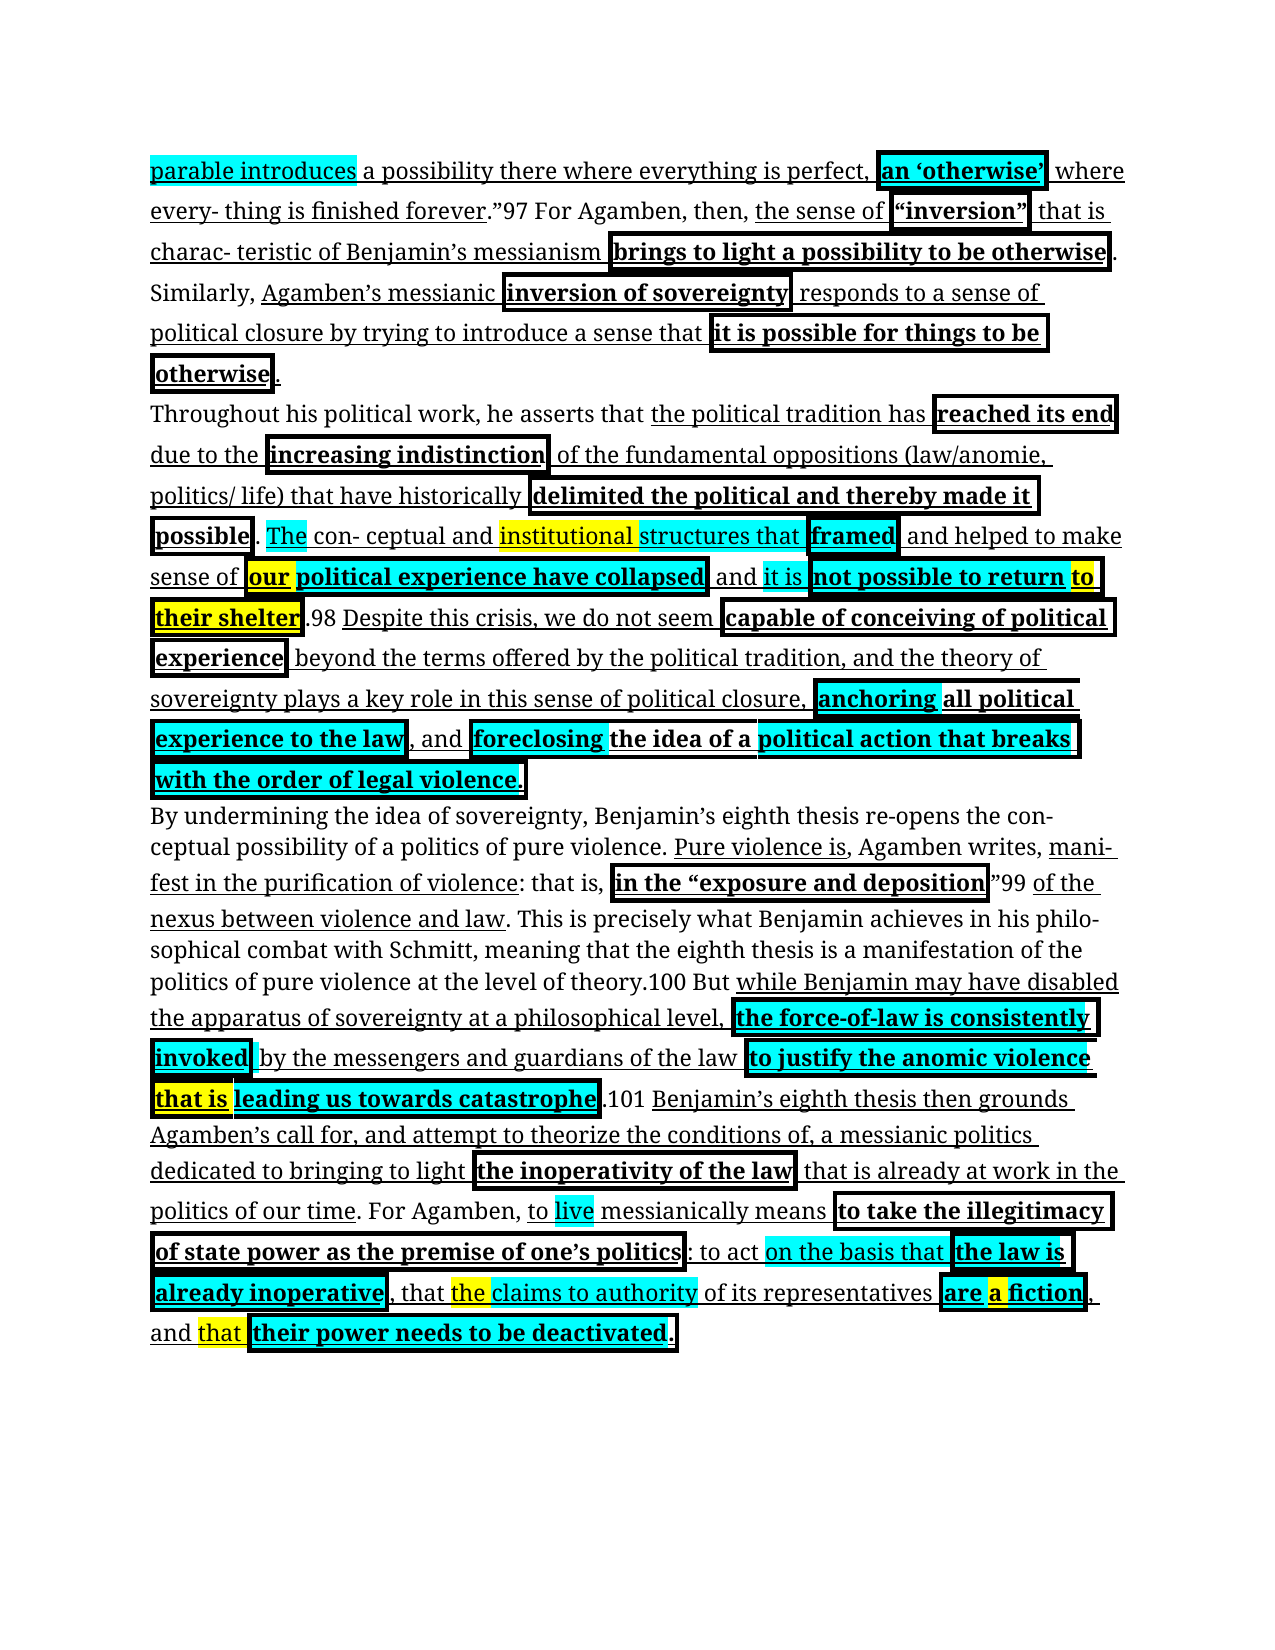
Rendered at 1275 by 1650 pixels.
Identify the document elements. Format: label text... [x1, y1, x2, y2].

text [150, 183, 1125, 394]
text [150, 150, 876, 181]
text By undermining the idea of sovereignty, Benjamin’s eighth thesis re-opens the con- ceptual possibility of a politics of pure violence. Pure violence is, Agamben writes, mani- fest in the purification of violence: that is, in the “exposure and deposition”99 of the nexus between violence and law. This is precisely what Benjamin achieves in his philo- sophical combat with Schmitt, meaning that the eighth thesis is a manifestation of the politics of pure violence at the level of theory.100 But while Benjamin may have disabled the apparatus of sovereignty at a philosophical level, the force-of-law is consistently invoked by the messengers and guardians of the law to justify the anomic violence that is leading us towards catastrophe.101 Benjamin’s eighth thesis then grounds Agamben’s call for, and attempt to theorize the conditions of, a messianic politics dedicated to bringing to light the inoperativity of the law that is already at work in the politics of our time. For Agamben, to live messianically means to take the illegitimacy of state power as the premise of one’s politics: to act on the basis that the law is already inoperative, that the claims to authority of its representatives are a fiction, and that their power needs to be deactivated. [150, 800, 1125, 1181]
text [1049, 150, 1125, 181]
text Throughout his political work, he asserts that the political tradition has reached its end due to the increasing indistinction of the fundamental oppositions (law/anomie, politics/ life) that have historically delimited the political and thereby made it possible. The con- ceptual and institutional structures that framed and helped to make sense of our political experience have collapsed and it is not possible to return to their shelter.98 Despite this crisis, we do not seem capable of conceiving of political experience beyond the terms offered by the political tradition, and the theory of sovereignty plays a key role in this sense of political closure, anchoring all political experience to the law, and foreclosing the idea of a political action that breaks with the order of legal violence. [150, 394, 1125, 800]
text By undermining the idea of sovereignty, Benjamin’s eighth thesis re-opens the con- ceptual possibility of a politics of pure violence. Pure violence is, Agamben writes, mani- fest in the purification of violence: that is, in the “exposure and deposition”99 of the nexus between violence and law. This is precisely what Benjamin achieves in his philo- sophical combat with Schmitt, meaning that the eighth thesis is a manifestation of the politics of pure violence at the level of theory.100 But while Benjamin may have disabled the apparatus of sovereignty at a philosophical level, the force-of-law is consistently invoked by the messengers and guardians of the law to justify the anomic violence that is leading us towards catastrophe.101 Benjamin’s eighth thesis then grounds Agamben’s call for, and attempt to theorize the conditions of, a messianic politics dedicated to bringing to light the inoperativity of the law that is already at work in the politics of our time. For Agamben, to live messianically means to take the illegitimacy of state power as the premise of one’s politics: to act on the basis that the law is already inoperative, that the claims to authority of its representatives are a fiction, and that their power needs to be deactivated. [150, 1183, 1125, 1353]
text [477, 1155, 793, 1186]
